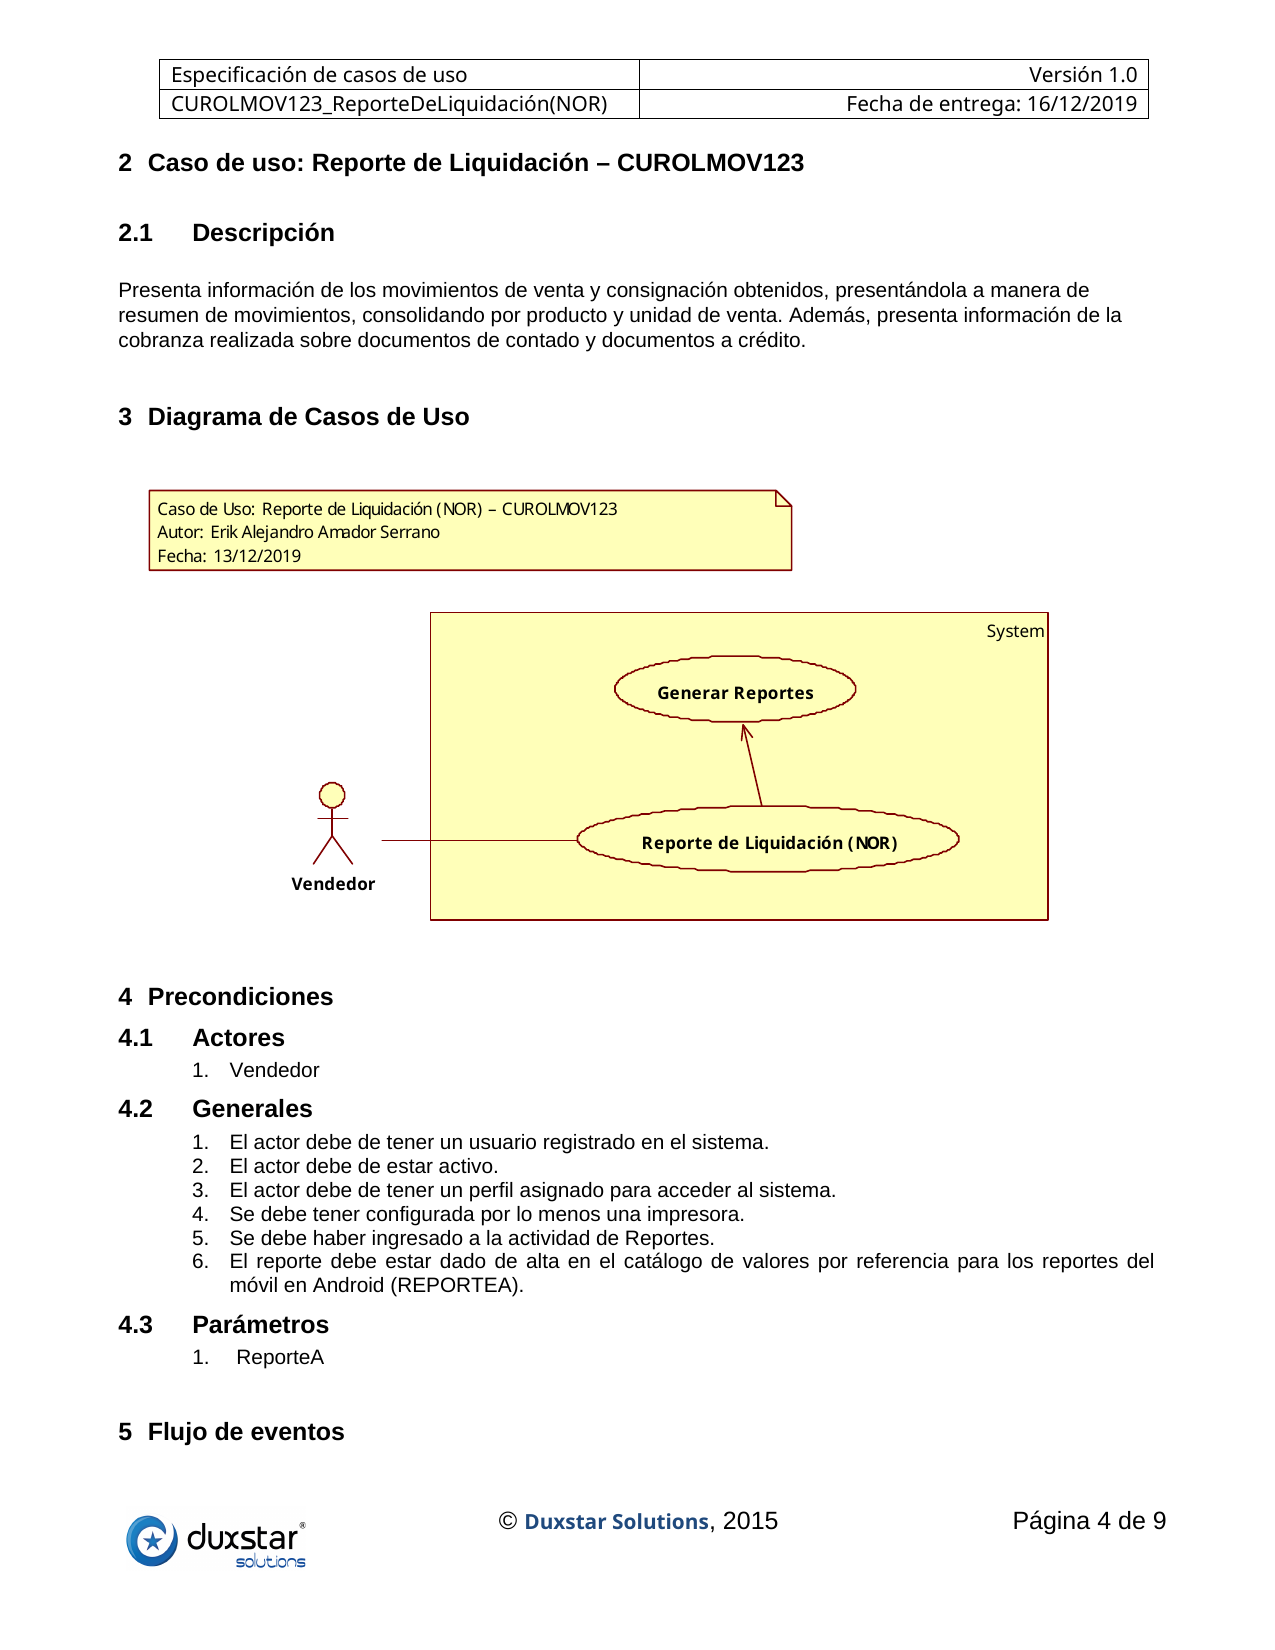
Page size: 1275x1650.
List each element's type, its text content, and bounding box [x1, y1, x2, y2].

subtitle Caso de uso: Reporte de Liquidación – CUROLMOV123 [118, 148, 1157, 177]
subtitle Parámetros [118, 1310, 1157, 1338]
list Se debe haber ingresado a la actividad de Reportes. [192, 1225, 1157, 1249]
subtitle Flujo de eventos [118, 1417, 1157, 1445]
list Se debe tener configurada por lo menos una impresora. [192, 1201, 1157, 1225]
picture [126, 1506, 306, 1571]
subtitle Actores [118, 1023, 1157, 1052]
list El actor debe de estar activo. [192, 1153, 1157, 1177]
subtitle Descripción [118, 218, 1157, 247]
list El actor debe de tener un usuario registrado en el sistema. [192, 1129, 1157, 1153]
list El actor debe de tener un perfil asignado para acceder al sistema. [192, 1177, 1157, 1201]
list Vendedor [192, 1058, 1157, 1082]
subtitle Generales [118, 1094, 1157, 1123]
subtitle Precondiciones [118, 982, 1157, 1011]
subtitle Diagrama de Casos de Uso [118, 402, 1157, 431]
list El reporte debe estar dado de alta en el catálogo de valores por referencia para los reportes del móvil en Android (REPORTEA). [192, 1249, 1157, 1297]
list ReporteA [192, 1345, 1157, 1369]
list Presenta información de los movimientos de venta y consignación obtenidos, presentándola a manera de resumen de movimientos, consolidando por producto y unidad de venta. Además, presenta información de la cobranza realizada sobre documentos de contado y documentos a crédito. [118, 277, 1157, 352]
